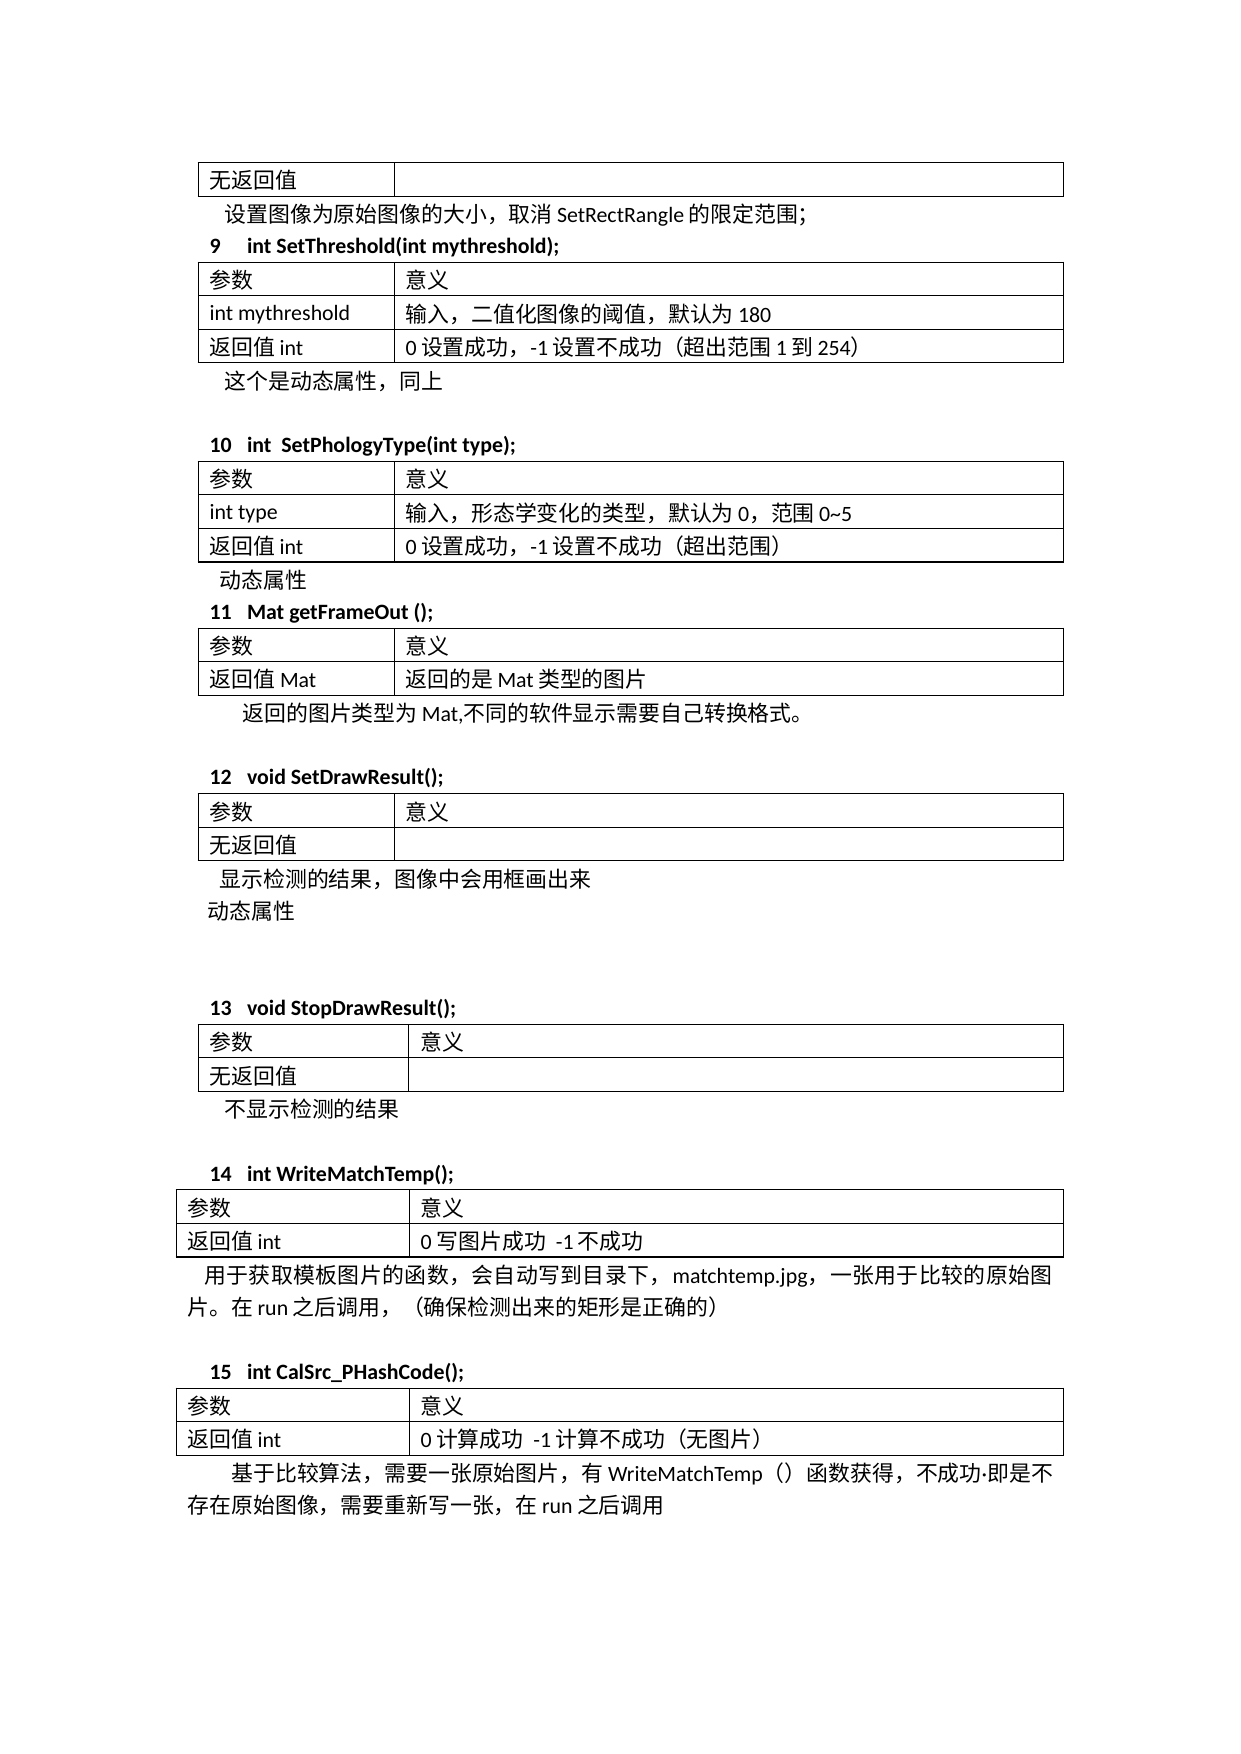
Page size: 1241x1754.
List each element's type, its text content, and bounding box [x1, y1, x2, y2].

table_header 意义 [395, 462, 1063, 494]
table_header 参数 [177, 1389, 409, 1421]
text 不显示检测的结果 [209, 1092, 1053, 1124]
table_header 参数 [199, 794, 394, 827]
table_cell 无返回值 [199, 163, 394, 196]
table_header 参数 [199, 462, 394, 494]
list int CalSrc_PHashCode(); [209, 1355, 1053, 1387]
text 用于获取模板图片的函数，会自动写到目录下，matchtemp.jpg，一张用于比较的原始图片。在run之后调用，（确保检测出来的矩形是正确的） [187, 1258, 1053, 1322]
table_cell 0计算成功 -1计算不成功（无图片） [410, 1422, 1063, 1454]
table_header 意义 [395, 629, 1063, 661]
text 这个是动态属性，同上 [209, 363, 1053, 396]
text 显示检测的结果，图像中会用框画出来 [209, 861, 1053, 894]
table_cell [409, 1058, 1063, 1091]
table_cell 返回值int [199, 330, 394, 362]
table_cell 返回的是Mat类型的图片 [395, 662, 1063, 694]
table_cell 输入，形态学变化的类型，默认为0，范围0~5 [395, 495, 1063, 528]
table_cell 输入，二值化图像的阈值，默认为180 [395, 296, 1063, 329]
list int SetThreshold(int mythreshold); [209, 229, 1053, 262]
table_header 参数 [199, 1025, 408, 1057]
table_header 意义 [395, 794, 1063, 827]
table_cell 0设置成功，-1设置不成功（超出范围） [395, 529, 1063, 561]
table_header 意义 [409, 1025, 1063, 1057]
list void StopDrawResult(); [209, 991, 1053, 1024]
table_header 参数 [199, 629, 394, 661]
table_cell 无返回值 [199, 1058, 408, 1091]
table_cell 返回值int [177, 1224, 409, 1256]
list Mat getFrameOut (); [209, 595, 1053, 627]
table_header 意义 [410, 1190, 1063, 1223]
table_header 参数 [177, 1190, 409, 1223]
table_cell 返回值int [199, 529, 394, 561]
list int SetPhologyType(int type); [209, 428, 1053, 461]
table_cell [395, 163, 1063, 196]
text 设置图像为原始图像的大小，取消SetRectRangle的限定范围； [209, 197, 1053, 229]
text 基于比较算法，需要一张原始图片，有WriteMatchTemp（）函数获得，不成功·即是不存在原始图像，需要重新写一张，在run之后调用 [187, 1456, 1053, 1521]
text 动态属性 [187, 894, 1053, 926]
list int WriteMatchTemp(); [209, 1157, 1053, 1189]
table_header 意义 [410, 1389, 1063, 1421]
table_cell 返回值 Mat [199, 662, 394, 694]
text 动态属性 [209, 563, 1053, 595]
table_cell int mythreshold [199, 296, 394, 329]
table_cell 返回值int [177, 1422, 409, 1454]
list void SetDrawResult(); [209, 761, 1053, 793]
table_header 意义 [395, 263, 1063, 295]
table_header 参数 [199, 263, 394, 295]
table_cell 0 写图片成功 -1不成功 [410, 1224, 1063, 1256]
text 返回的图片类型为Mat,不同的软件显示需要自己转换格式。 [209, 696, 1053, 728]
table_cell 无返回值 [199, 828, 394, 860]
table_cell int type [199, 495, 394, 528]
table_cell 0设置成功，-1设置不成功（超出范围1到254） [395, 330, 1063, 362]
table_cell [395, 828, 1063, 860]
